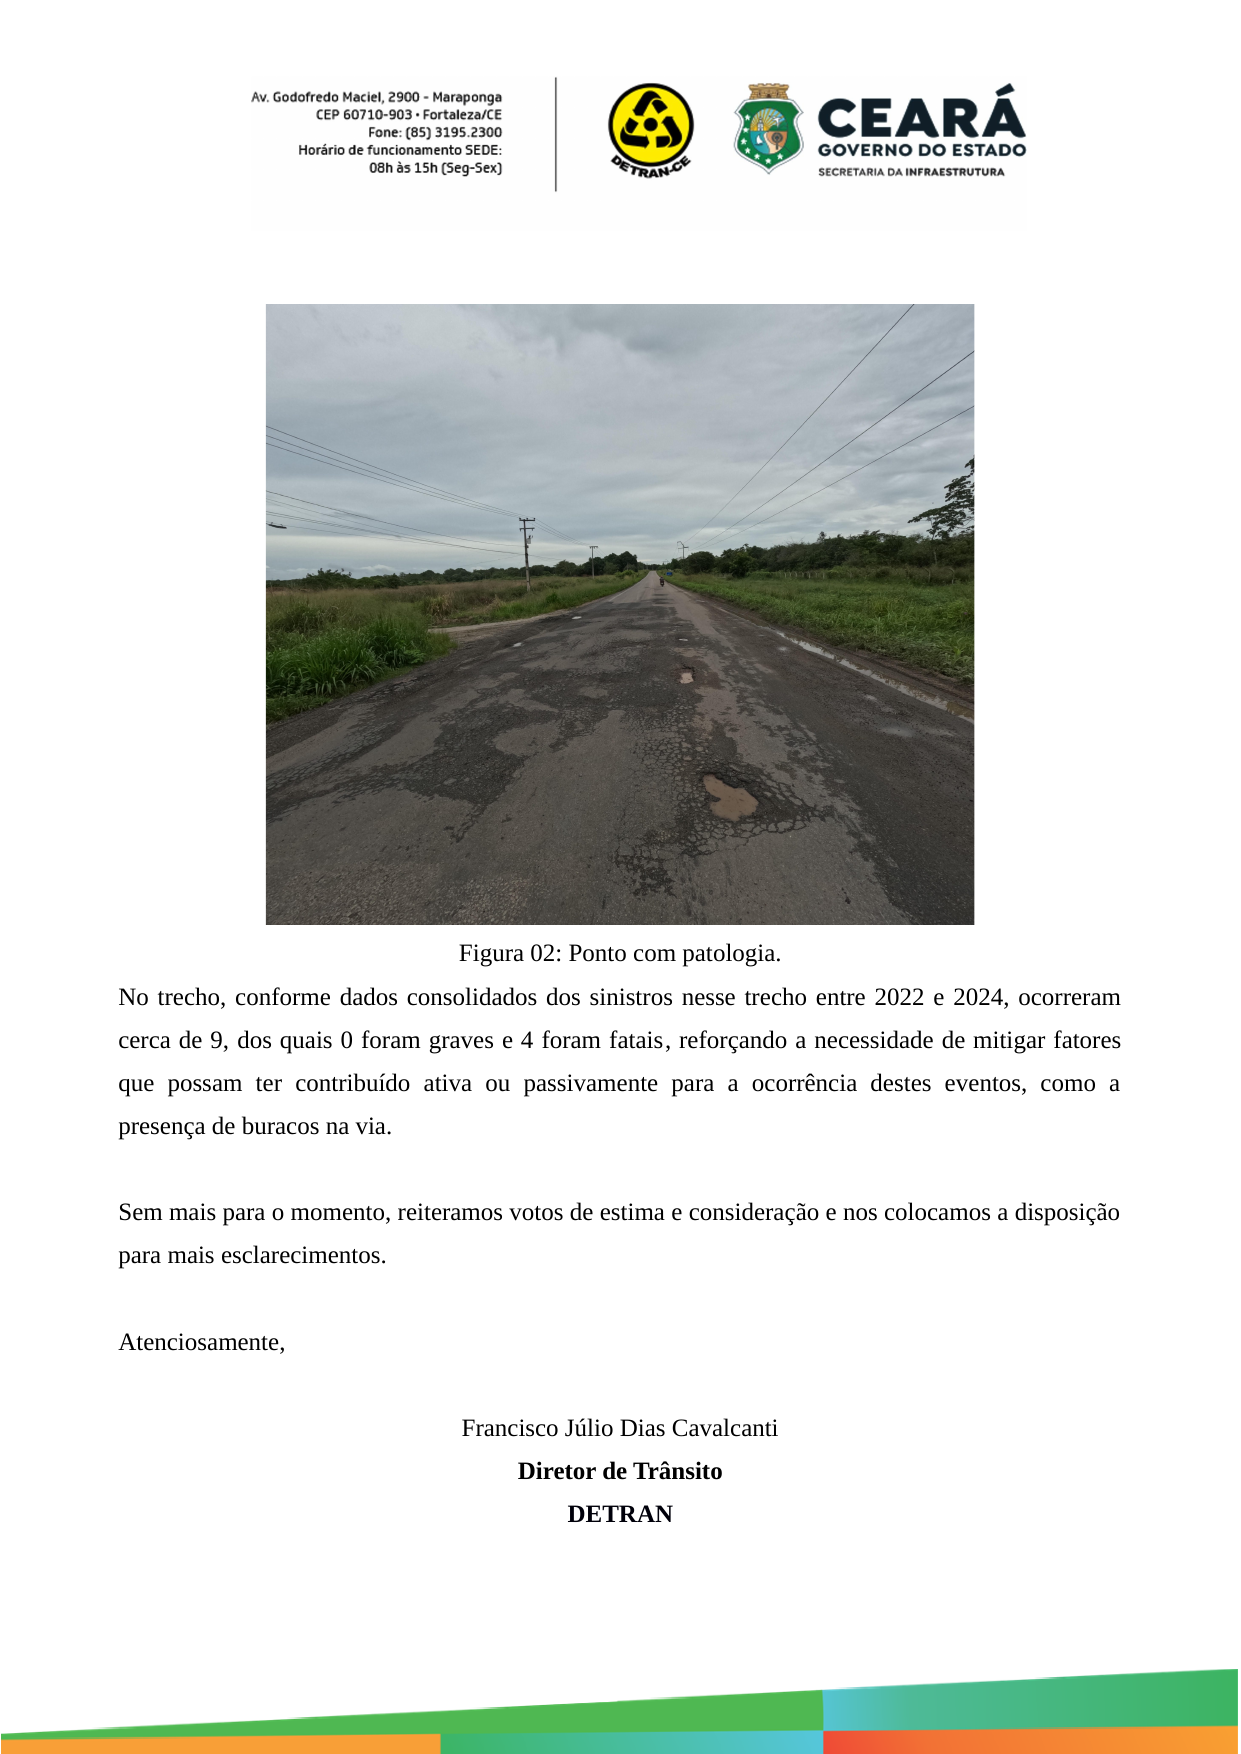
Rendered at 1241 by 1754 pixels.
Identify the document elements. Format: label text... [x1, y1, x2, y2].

list Figura 02: Ponto com patologia. [118, 938, 1122, 967]
subtitle Francisco Júlio Dias Cavalcanti [118, 1413, 1122, 1442]
text Sem mais para o momento, reiteramos votos de estima e consideração e nos colocamos a disposição para mais esclarecimentos. [118, 1197, 1122, 1269]
list Atenciosamente, [118, 1327, 1122, 1355]
picture [265, 304, 975, 925]
picture [251, 76, 1027, 231]
picture [1, 1669, 1238, 1754]
list DETRAN [118, 1499, 1122, 1528]
text No trecho, conforme dados consolidados dos sinistros nesse trecho entre 2022 e 2024, ocorreram cerca de 9, dos quais 0 foram graves e 4 foram fatais, reforçando a necessidade de mitigar fatores que possam ter contribuído ativa ou passivamente para a ocorrência destes eventos, como a presença de buracos na via. [118, 982, 1122, 1140]
text Diretor de Trânsito [118, 1456, 1122, 1485]
